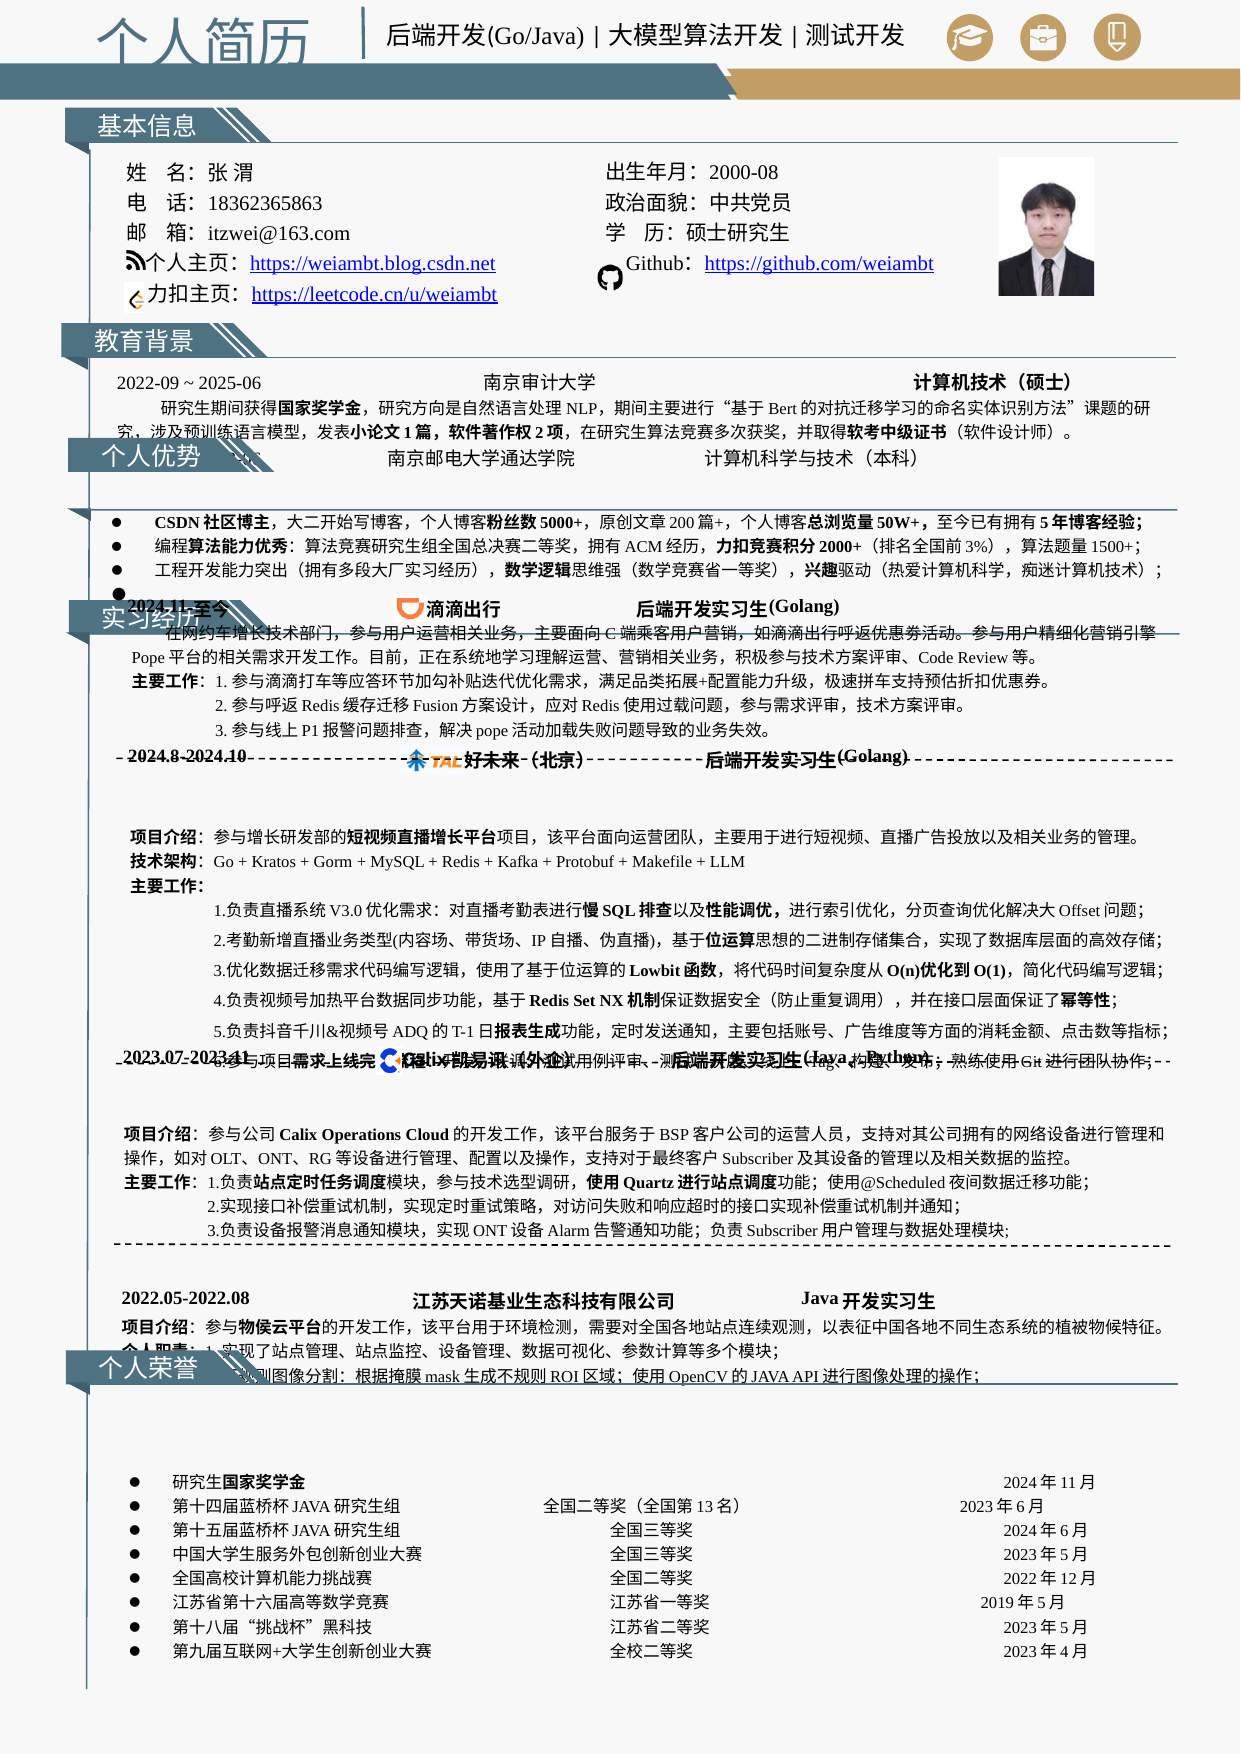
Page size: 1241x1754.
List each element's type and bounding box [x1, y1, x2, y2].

picture [392, 594, 427, 622]
picture [376, 1046, 402, 1075]
picture [399, 745, 464, 775]
picture [997, 157, 1094, 292]
picture [126, 248, 146, 271]
picture [597, 264, 623, 291]
picture [123, 282, 143, 312]
